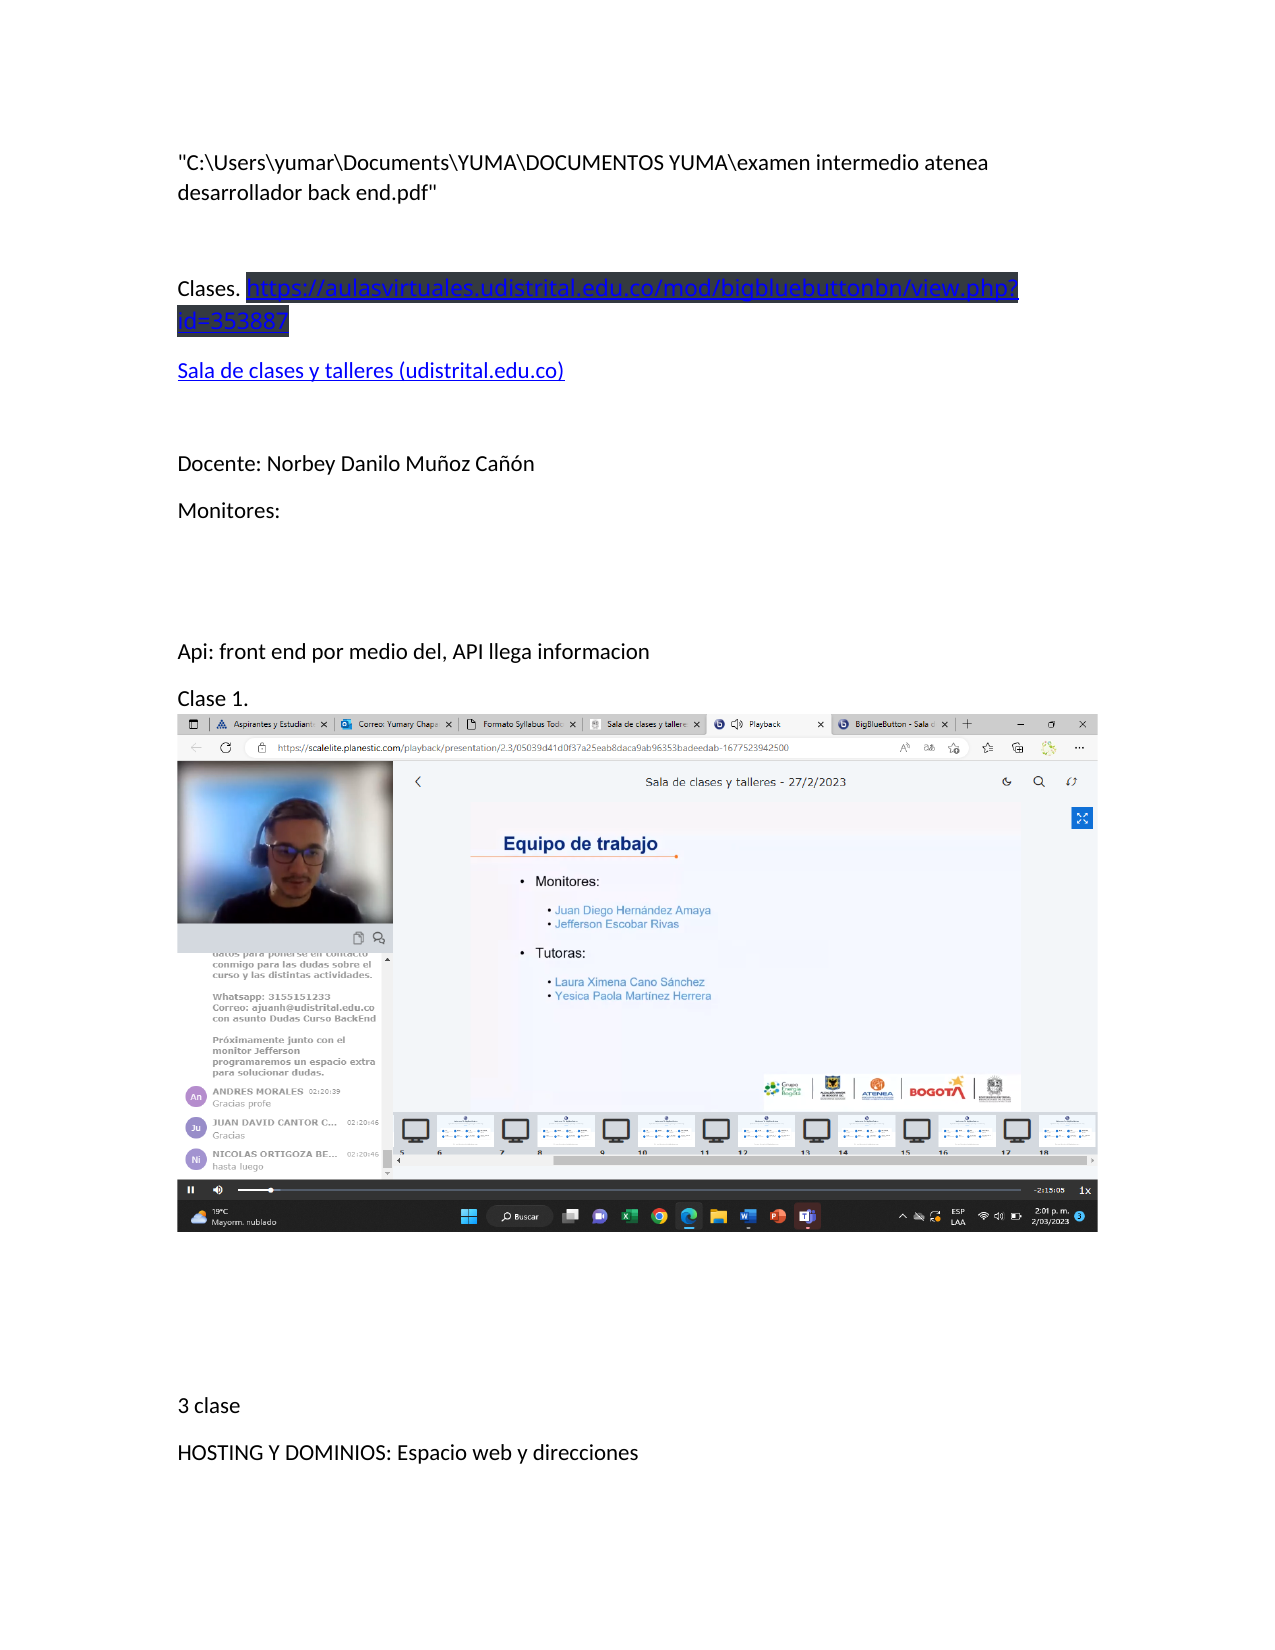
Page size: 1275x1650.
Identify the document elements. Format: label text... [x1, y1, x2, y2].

text Clases. https://aulasvirtuales.udistrital.edu.co/mod/bigbluebuttonbn/view.php?id=353887 [177, 272, 1098, 337]
text "C:\Users\yumar\Documents\YUMA\DOCUMENTOS YUMA\examen intermedio atenea desarrollador back end.pdf" [177, 148, 1098, 206]
text Api: front end por medio del, API llega informacion [177, 637, 1098, 665]
picture [177, 714, 1098, 1232]
text Clase 1. [177, 684, 1098, 714]
text Docente: Norbey Danilo Muñoz Cañón [177, 449, 1098, 477]
text HOSTING Y DOMINIOS: Espacio web y direcciones [177, 1438, 1098, 1466]
text Monitores: [177, 496, 1098, 524]
text 3 clase [177, 1391, 1098, 1419]
text Sala de clases y talleres (udistrital.edu.co) [177, 356, 1098, 384]
